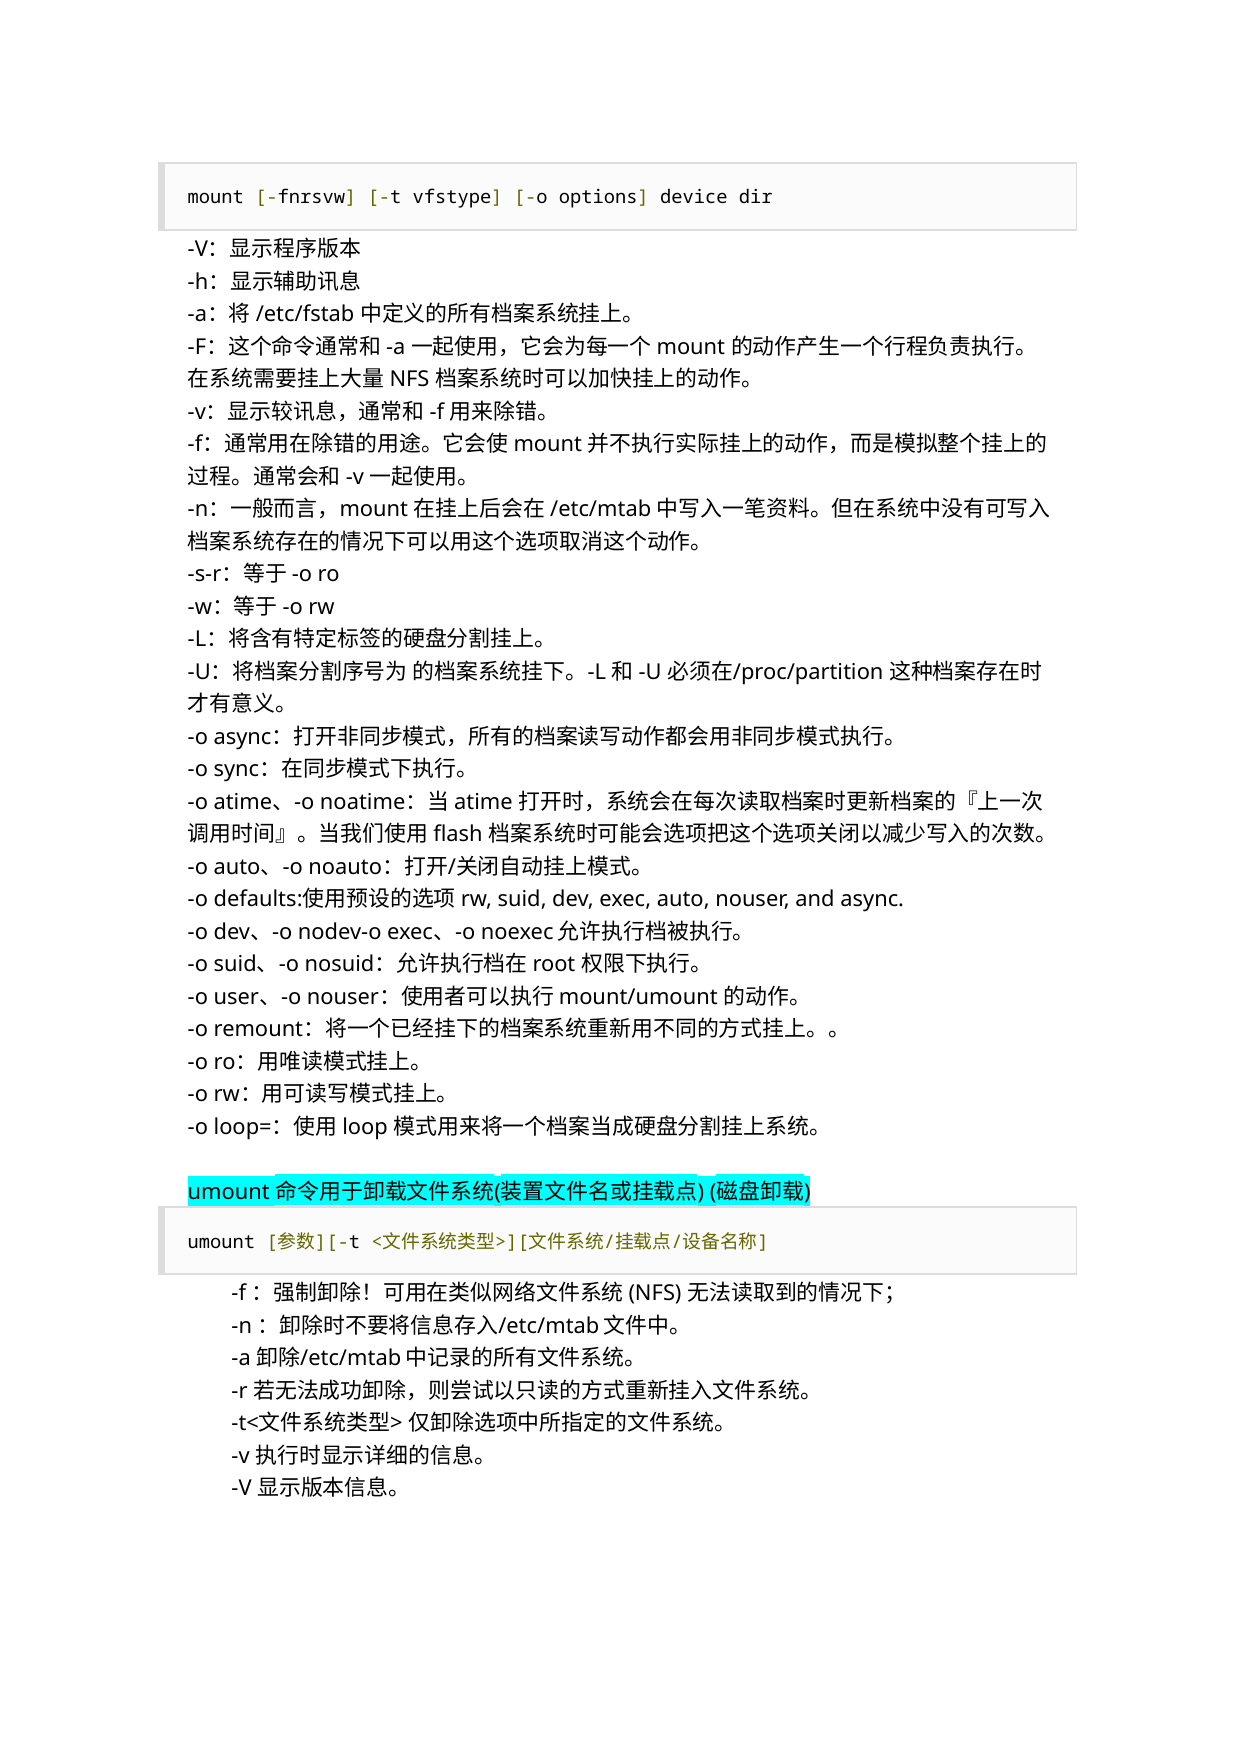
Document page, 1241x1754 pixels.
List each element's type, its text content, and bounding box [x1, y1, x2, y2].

text -L：将含有特定标签的硬盘分割挂上。 [187, 621, 1053, 653]
text -o atime、-o noatime：当 atime 打开时，系统会在每次读取档案时更新档案的『上一次调用时间』。当我们使用 flash 档案系统时可能会选项把这个选项关闭以减少写入的次数。 [187, 783, 1053, 848]
text -o dev、-o nodev-o exec、-o noexec允许执行档被执行。 [187, 913, 1053, 946]
text -o remount：将一个已经挂下的档案系统重新用不同的方式挂上。。 [187, 1011, 1053, 1043]
text -o loop=：使用 loop 模式用来将一个档案当成硬盘分割挂上系统。 [187, 1108, 1053, 1141]
text -V 显示版本信息。 [187, 1470, 1053, 1502]
text -o ro：用唯读模式挂上。 [187, 1043, 1053, 1076]
text -f ：强制卸除！可用在类似网络文件系统 (NFS) 无法读取到的情况下； [187, 1275, 1053, 1307]
text umount 命令用于卸载文件系统(装置文件名或挂载点) (磁盘卸载) [187, 1173, 1053, 1206]
text umount [参数][-t <文件系统类型>][文件系统/挂载点/设备名称] [165, 1208, 1076, 1273]
text -o suid、-o nosuid：允许执行档在 root 权限下执行。 [187, 946, 1053, 978]
text -o sync：在同步模式下执行。 [187, 751, 1053, 783]
text -n ：卸除时不要将信息存入/etc/mtab文件中。 [187, 1307, 1053, 1340]
text -t<文件系统类型> 仅卸除选项中所指定的文件系统。 [187, 1405, 1053, 1437]
text -v：显示较讯息，通常和 -f 用来除错。 [187, 393, 1053, 426]
text -o user、-o nouser：使用者可以执行 mount/umount 的动作。 [187, 978, 1053, 1011]
text -w：等于 -o rw [187, 588, 1053, 621]
text -o auto、-o noauto：打开/关闭自动挂上模式。 [187, 848, 1053, 881]
text -f：通常用在除错的用途。它会使 mount 并不执行实际挂上的动作，而是模拟整个挂上的过程。通常会和 -v 一起使用。 [187, 426, 1053, 491]
text mount [-fnrsvw] [-t vfstype] [-o options] device dir [165, 164, 1076, 229]
text -s-r：等于 -o ro [187, 556, 1053, 588]
text -a：将 /etc/fstab 中定义的所有档案系统挂上。 [187, 296, 1053, 328]
text -h：显示辅助讯息 [187, 263, 1053, 296]
text -r 若无法成功卸除，则尝试以只读的方式重新挂入文件系统。 [187, 1372, 1053, 1405]
text -o rw：用可读写模式挂上。 [187, 1076, 1053, 1108]
text -o async：打开非同步模式，所有的档案读写动作都会用非同步模式执行。 [187, 718, 1053, 751]
text -o defaults:使用预设的选项 rw, suid, dev, exec, auto, nouser, and async. [187, 881, 1053, 913]
text -F：这个命令通常和 -a 一起使用，它会为每一个 mount 的动作产生一个行程负责执行。在系统需要挂上大量 NFS 档案系统时可以加快挂上的动作。 [187, 328, 1053, 393]
text -a 卸除/etc/mtab中记录的所有文件系统。 [187, 1340, 1053, 1372]
text -v 执行时显示详细的信息。 [187, 1437, 1053, 1470]
text -V：显示程序版本 [187, 231, 1053, 263]
text -n：一般而言，mount 在挂上后会在 /etc/mtab 中写入一笔资料。但在系统中没有可写入档案系统存在的情况下可以用这个选项取消这个动作。 [187, 491, 1053, 556]
text -U：将档案分割序号为 的档案系统挂下。-L 和 -U 必须在/proc/partition 这种档案存在时才有意义。 [187, 653, 1053, 718]
